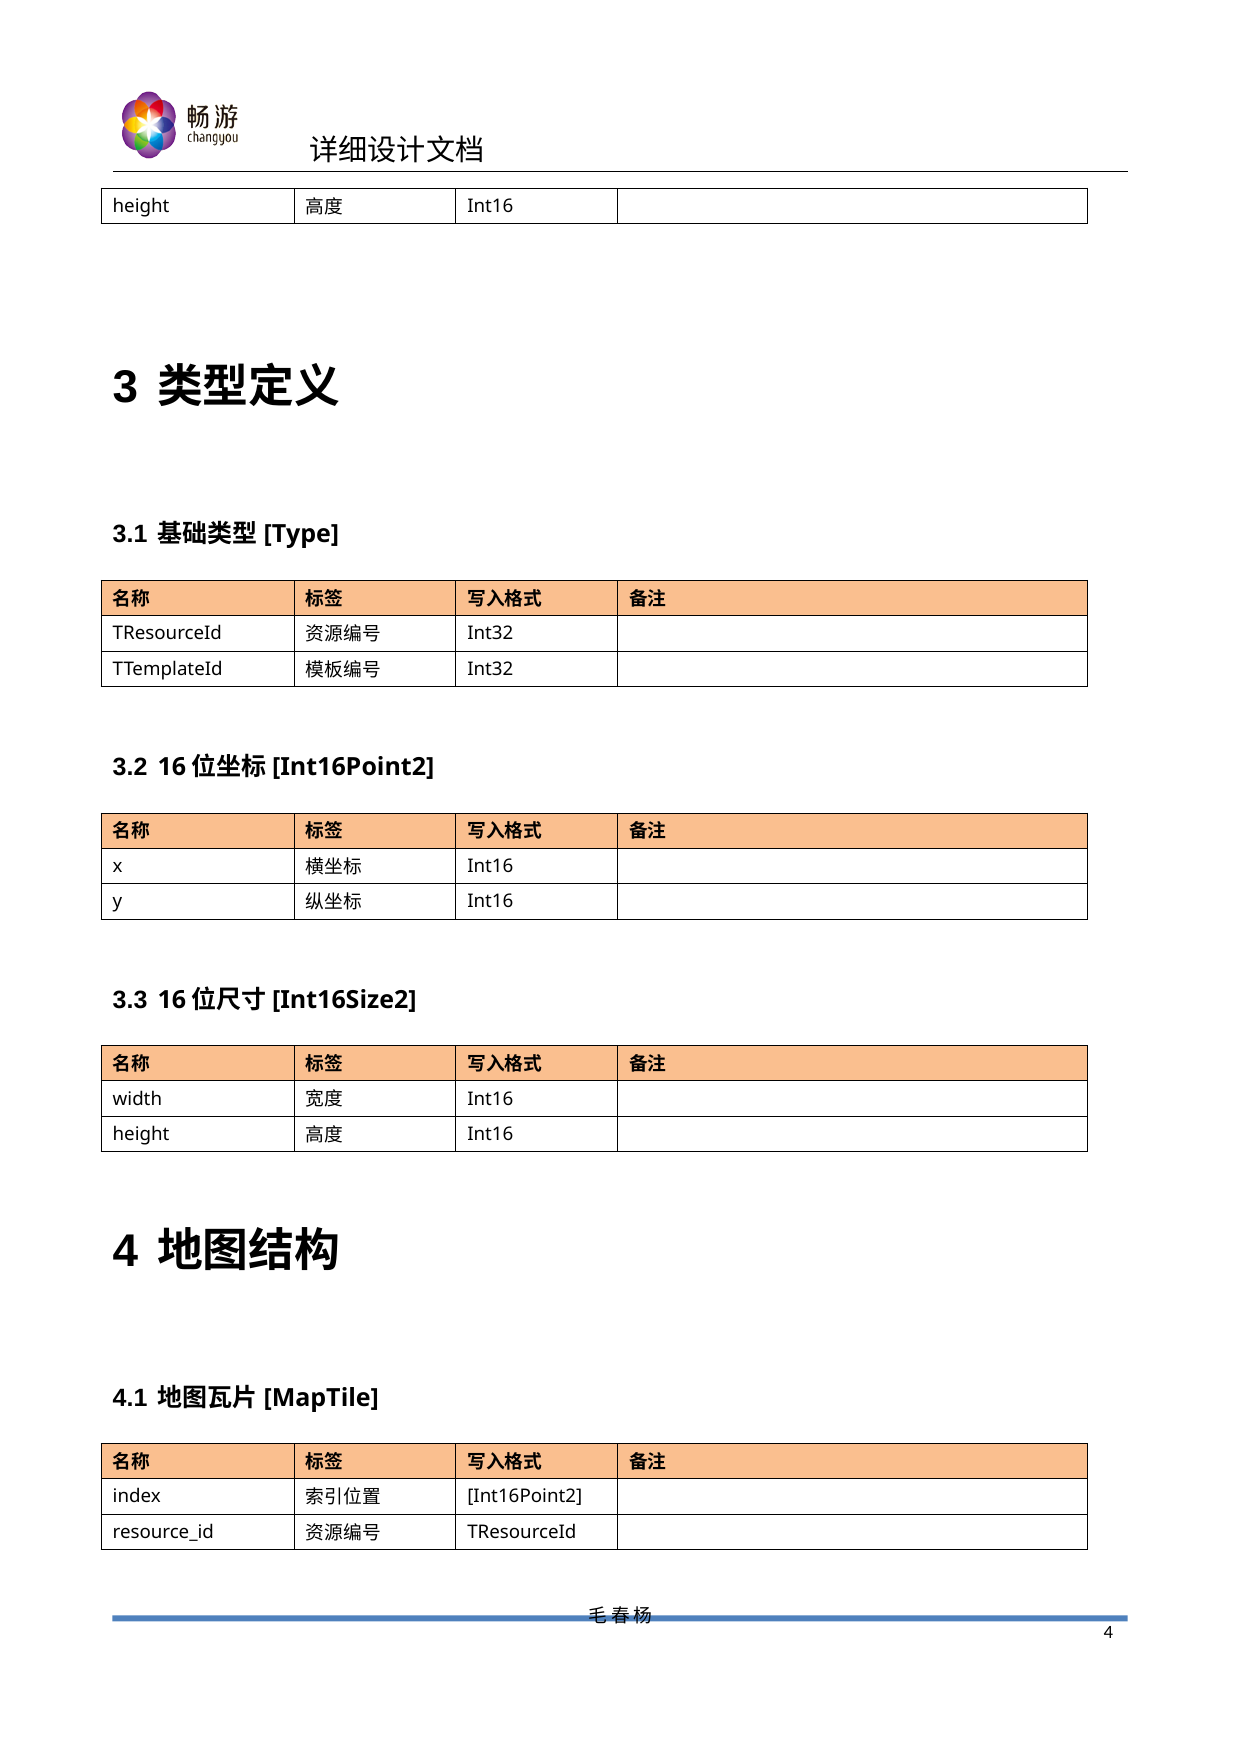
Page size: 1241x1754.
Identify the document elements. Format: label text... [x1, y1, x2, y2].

table_cell [618, 1081, 1087, 1116]
text 基础类型 [Type] [112, 499, 1128, 564]
table_cell resource_id [102, 1515, 294, 1549]
table_cell 资源编号 [295, 616, 455, 651]
table_cell Int32 [456, 652, 617, 686]
table_cell [618, 884, 1087, 919]
table_cell 索引位置 [295, 1479, 455, 1514]
subtitle 类型定义 [112, 334, 1128, 432]
table_header 名称 [102, 581, 294, 615]
table_cell [618, 1515, 1087, 1549]
table_cell Int16 [456, 1081, 617, 1116]
table_cell [618, 1479, 1087, 1514]
table_header 备注 [618, 581, 1087, 615]
text 16位尺寸 [Int16Size2] [112, 965, 1128, 1030]
table_header 写入格式 [456, 581, 617, 615]
table_cell width [102, 1081, 294, 1116]
table_header 备注 [618, 1444, 1087, 1478]
table_header 写入格式 [456, 1444, 617, 1478]
table_cell height [102, 1117, 294, 1151]
table_cell 宽度 [295, 1081, 455, 1116]
table_cell Int16 [456, 884, 617, 919]
table_cell Int16 [456, 1117, 617, 1151]
table_cell [618, 1117, 1087, 1151]
table_header 备注 [618, 814, 1087, 848]
table_header 名称 [102, 1444, 294, 1478]
table_header 写入格式 [456, 1046, 617, 1080]
table_cell TTemplateId [102, 652, 294, 686]
table_cell Int16 [456, 189, 617, 223]
text 16位坐标 [Int16Point2] [112, 732, 1128, 797]
table_cell 模板编号 [295, 652, 455, 686]
table_cell height [102, 189, 294, 223]
table_cell TResourceId [102, 616, 294, 651]
table_cell 横坐标 [295, 849, 455, 883]
table_cell index [102, 1479, 294, 1514]
table_cell [618, 189, 1087, 223]
table_cell 高度 [295, 189, 455, 223]
table_header 标签 [295, 814, 455, 848]
table_cell [618, 849, 1087, 883]
table_header 备注 [618, 1046, 1087, 1080]
table_cell [Int16Point2] [456, 1479, 617, 1514]
text 地图瓦片 [MapTile] [112, 1363, 1128, 1428]
table_cell [618, 652, 1087, 686]
table_cell x [102, 849, 294, 883]
table_header 标签 [295, 581, 455, 615]
subtitle 地图结构 [112, 1197, 1128, 1295]
table_cell 资源编号 [295, 1515, 455, 1549]
table_header 写入格式 [456, 814, 617, 848]
table_header 名称 [102, 814, 294, 848]
table_cell y [102, 884, 294, 919]
table_cell TResourceId [456, 1515, 617, 1549]
table_header 标签 [295, 1444, 455, 1478]
table_cell Int16 [456, 849, 617, 883]
table_cell 高度 [295, 1117, 455, 1151]
table_header 名称 [102, 1046, 294, 1080]
table_cell [618, 616, 1087, 651]
table_cell 纵坐标 [295, 884, 455, 919]
picture [112, 88, 254, 161]
table_cell Int32 [456, 616, 617, 651]
table_header 标签 [295, 1046, 455, 1080]
